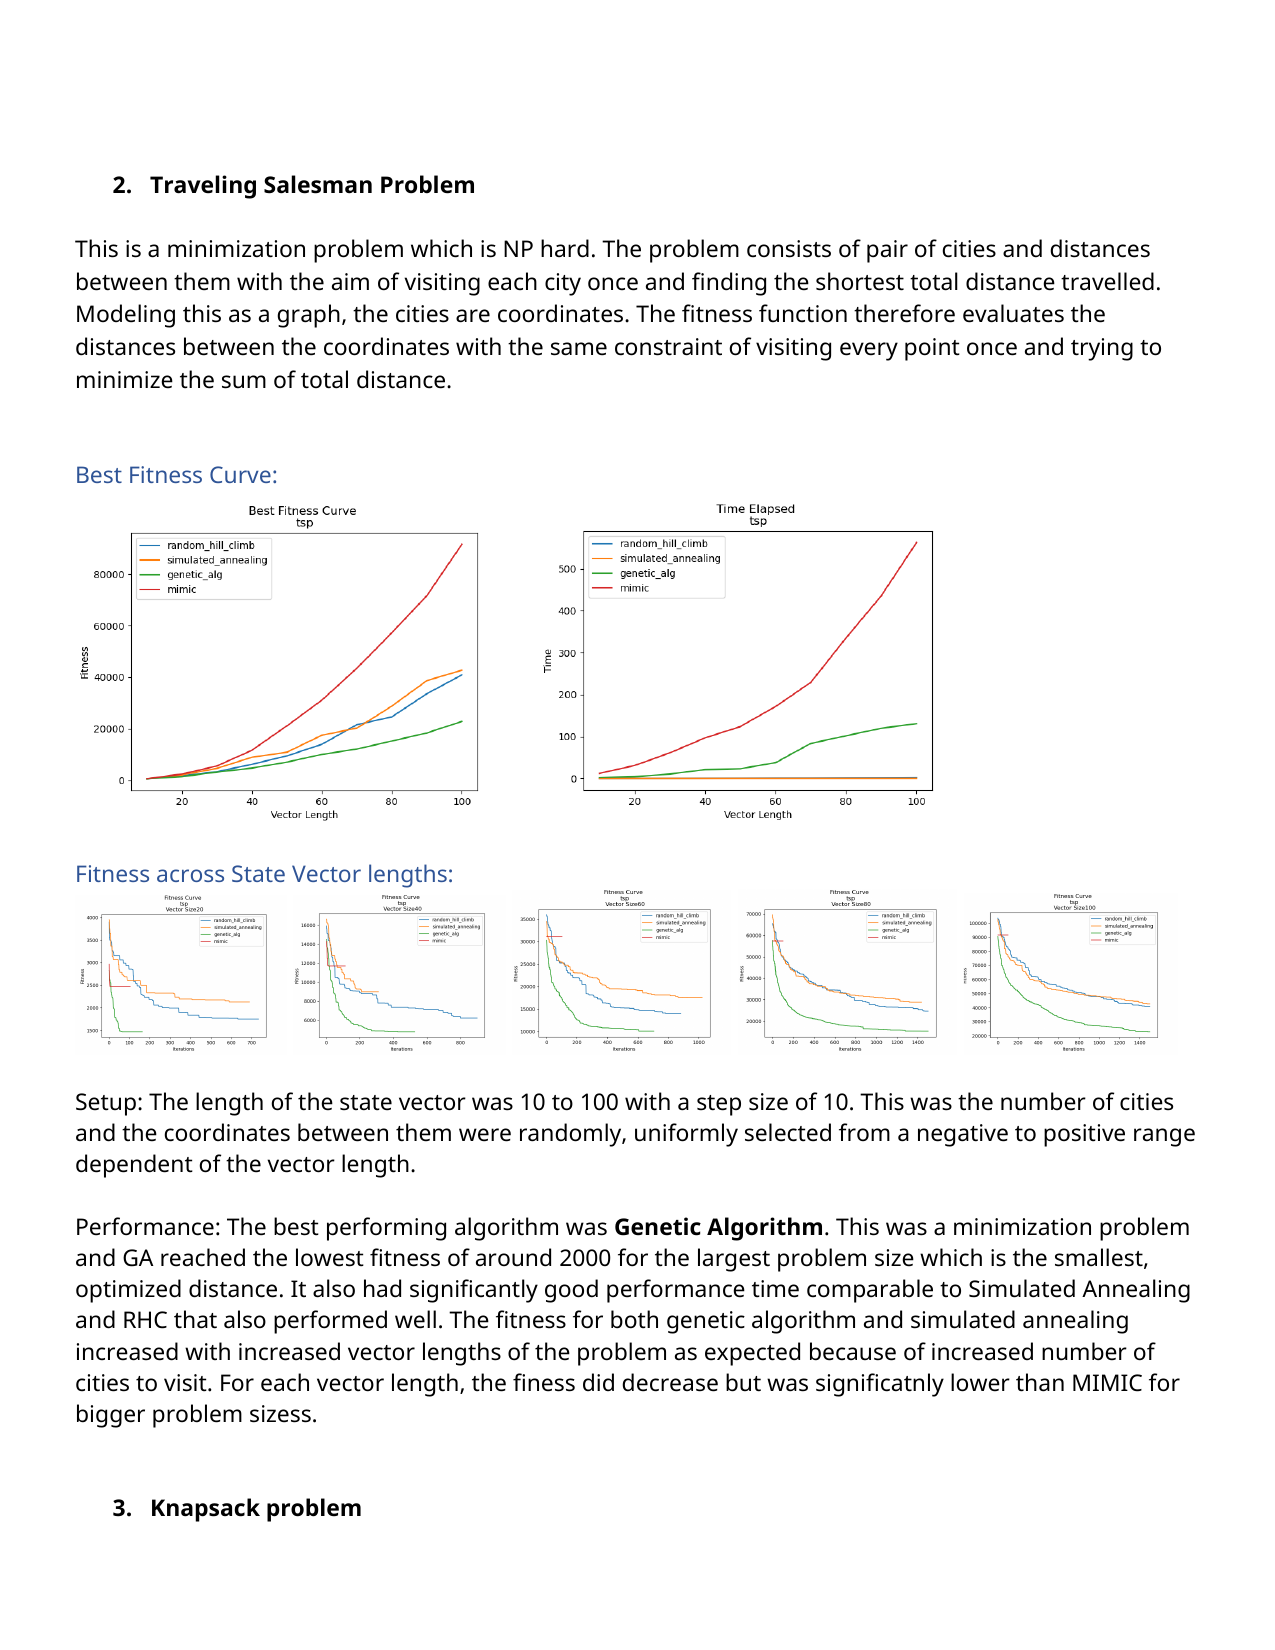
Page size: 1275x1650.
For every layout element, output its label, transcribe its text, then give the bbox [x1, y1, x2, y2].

picture [75, 895, 287, 1055]
picture [75, 492, 522, 827]
text This is a minimization problem which is NP hard. The problem consists of pair of cities and distances between them with the aim of visiting each city once and finding the shortest total distance travelled. Modeling this as a graph, the cities are coordinates. The fitness function therefore evaluates the distances between the coordinates with the same constraint of visiting every point once and trying to minimize the sum of total distance. [75, 231, 1200, 395]
text Setup: The length of the state vector was 10 to 100 with a step size of 10. This was the number of cities and the coordinates between them were randomly, uniformly selected from a negative to positive range dependent of the vector length. [75, 1086, 1200, 1179]
text Best Fitness Curve: [75, 459, 1200, 491]
list Knapsack problem [112, 1492, 1200, 1523]
picture [511, 890, 732, 1055]
picture [737, 889, 958, 1055]
picture [963, 893, 1179, 1055]
text Fitness across State Vector lengths: [75, 858, 1200, 889]
list Traveling Salesman Problem [112, 169, 1200, 200]
text Performance: The best performing algorithm was Genetic Algorithm. This was a minimization problem and GA reached the lowest fitness of around 2000 for the largest problem size which is the smallest, optimized distance. It also had significantly good performance time comparable to Simulated Annealing and RHC that also performed well. The fitness for both genetic algorithm and simulated annealing increased with increased vector lengths of the problem as expected because of increased number of cities to visit. For each vector length, the finess did decrease but was significatnly lower than MIMIC for bigger problem sizess. [75, 1211, 1200, 1429]
picture [292, 895, 506, 1055]
picture [527, 490, 977, 827]
